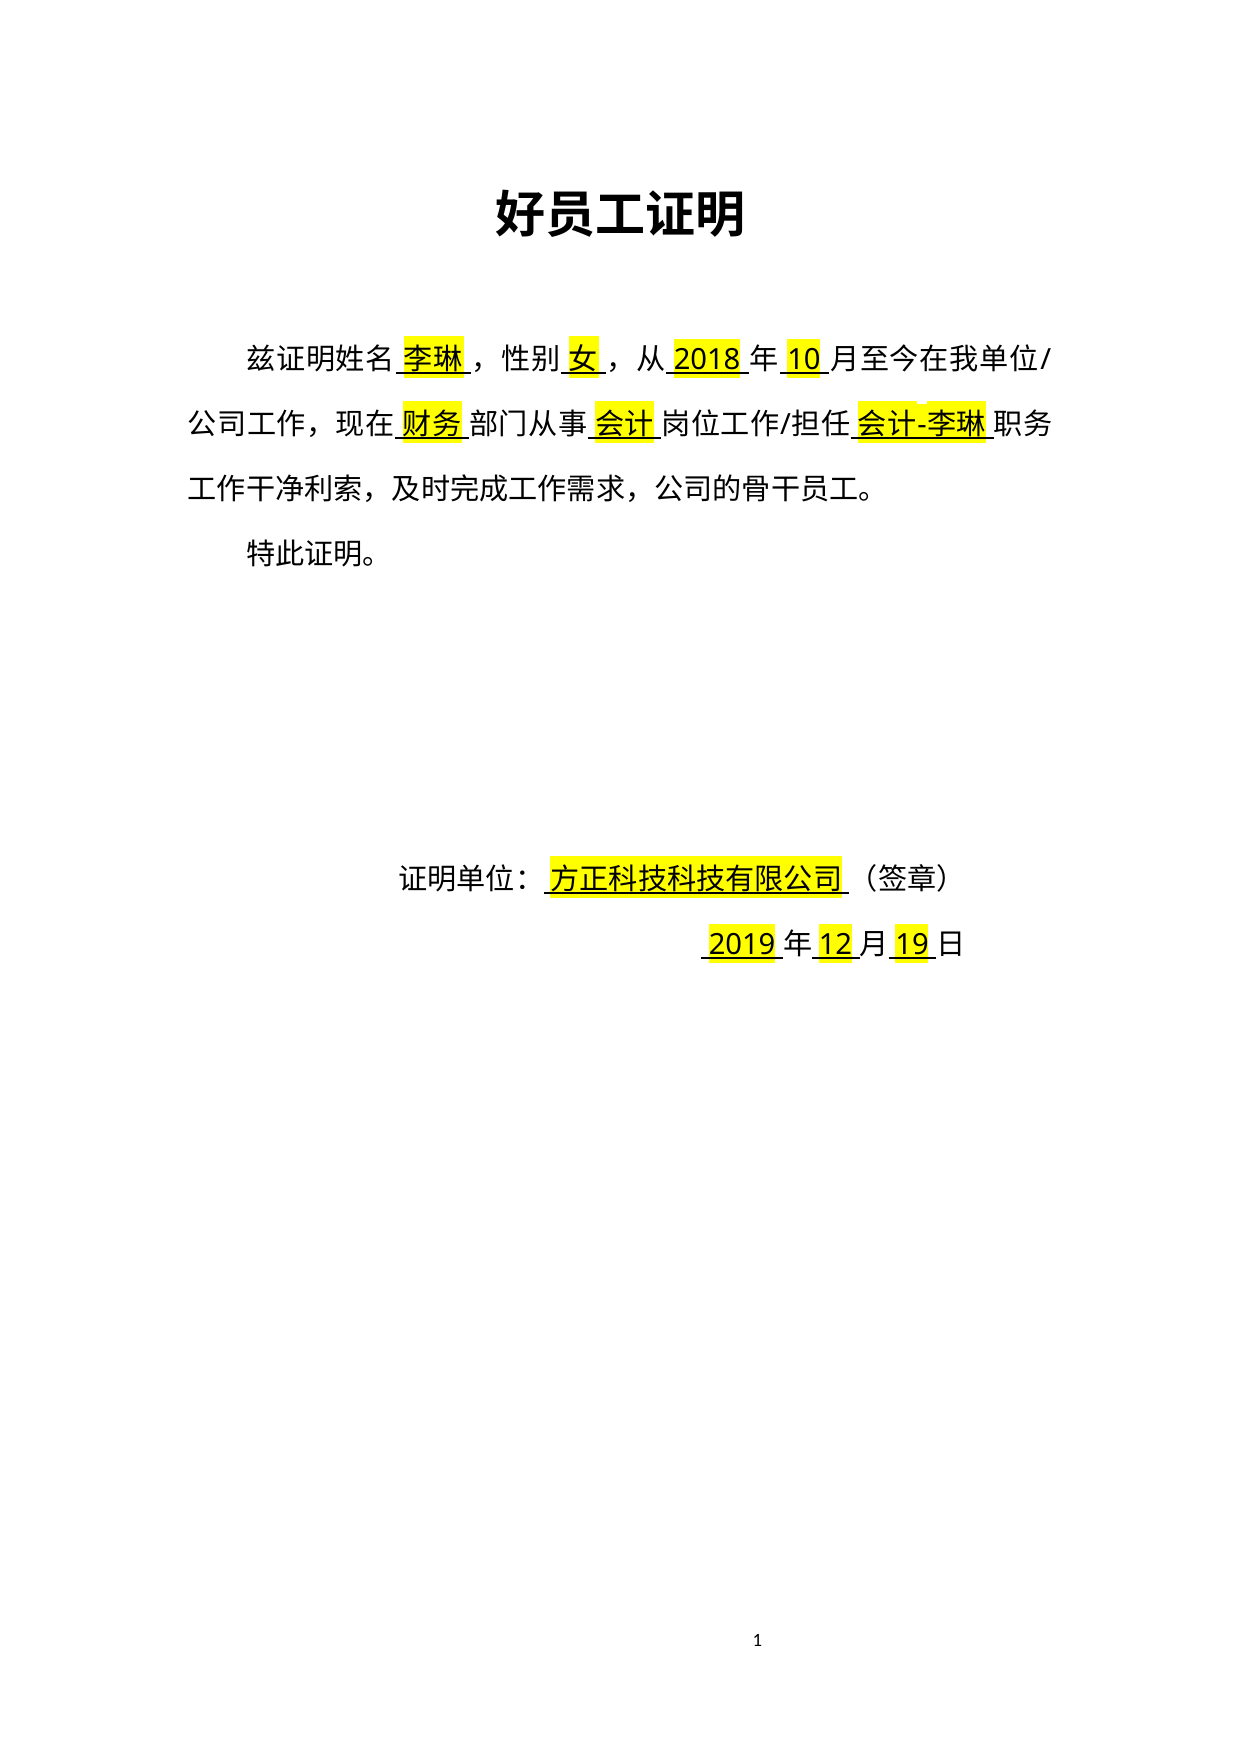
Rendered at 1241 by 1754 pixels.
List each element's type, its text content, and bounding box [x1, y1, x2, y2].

text 2019 年 12 月 19 日 [187, 909, 965, 974]
text 特此证明。 [187, 519, 1053, 584]
text 证明单位： 方正科技科技有限公司 （签章） [187, 844, 965, 909]
text 兹证明姓名 李琳 ，性别 女 ，从 2018 年 10 月至今在我单位/公司工作，现在 财务 部门从事 会计 岗位工作/担任 会计-李琳 职务，工作干净利索，及时完成工作需求，公司的骨干员工。 [187, 324, 1053, 519]
text 好员工证明 [187, 162, 1053, 259]
